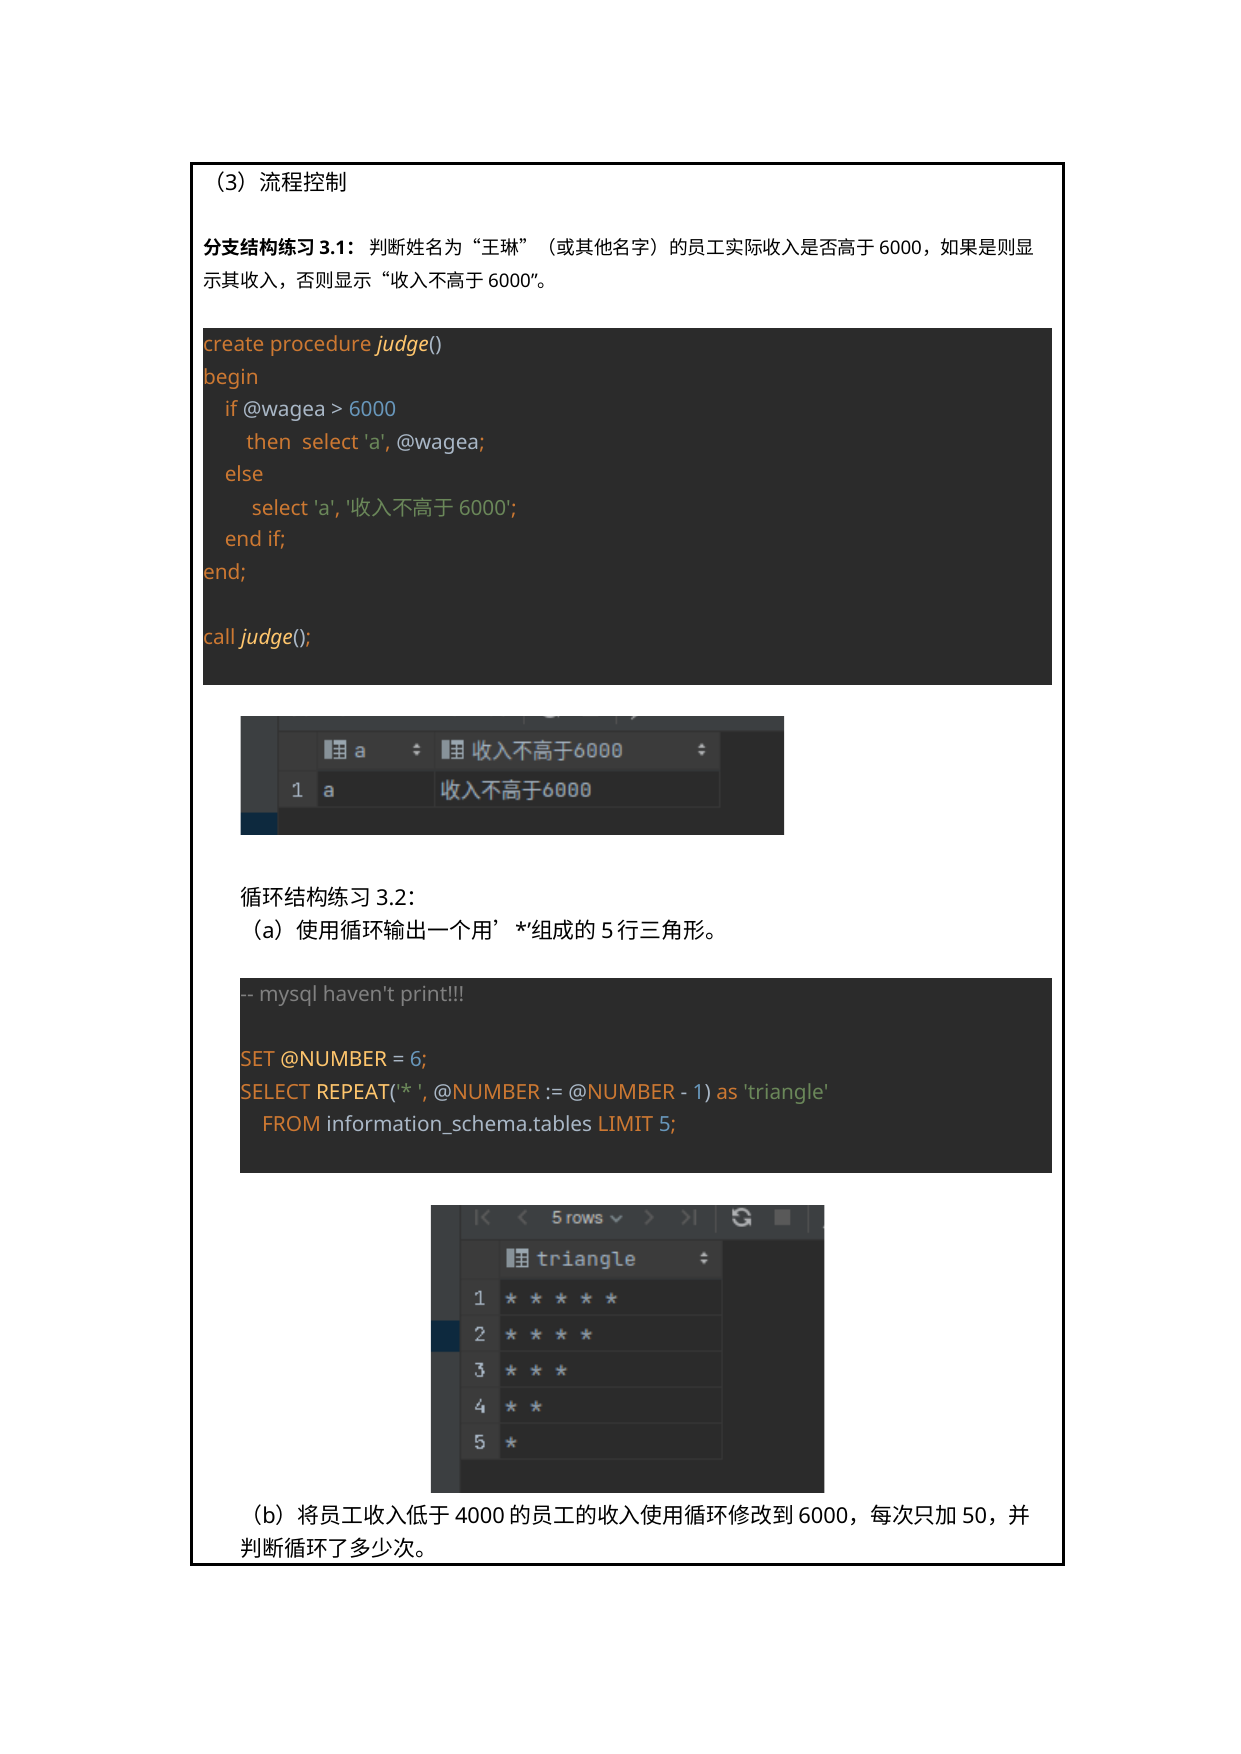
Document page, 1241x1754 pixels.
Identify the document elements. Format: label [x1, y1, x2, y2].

picture [430, 1205, 825, 1493]
table_cell [193, 165, 1062, 1563]
picture [240, 716, 785, 835]
